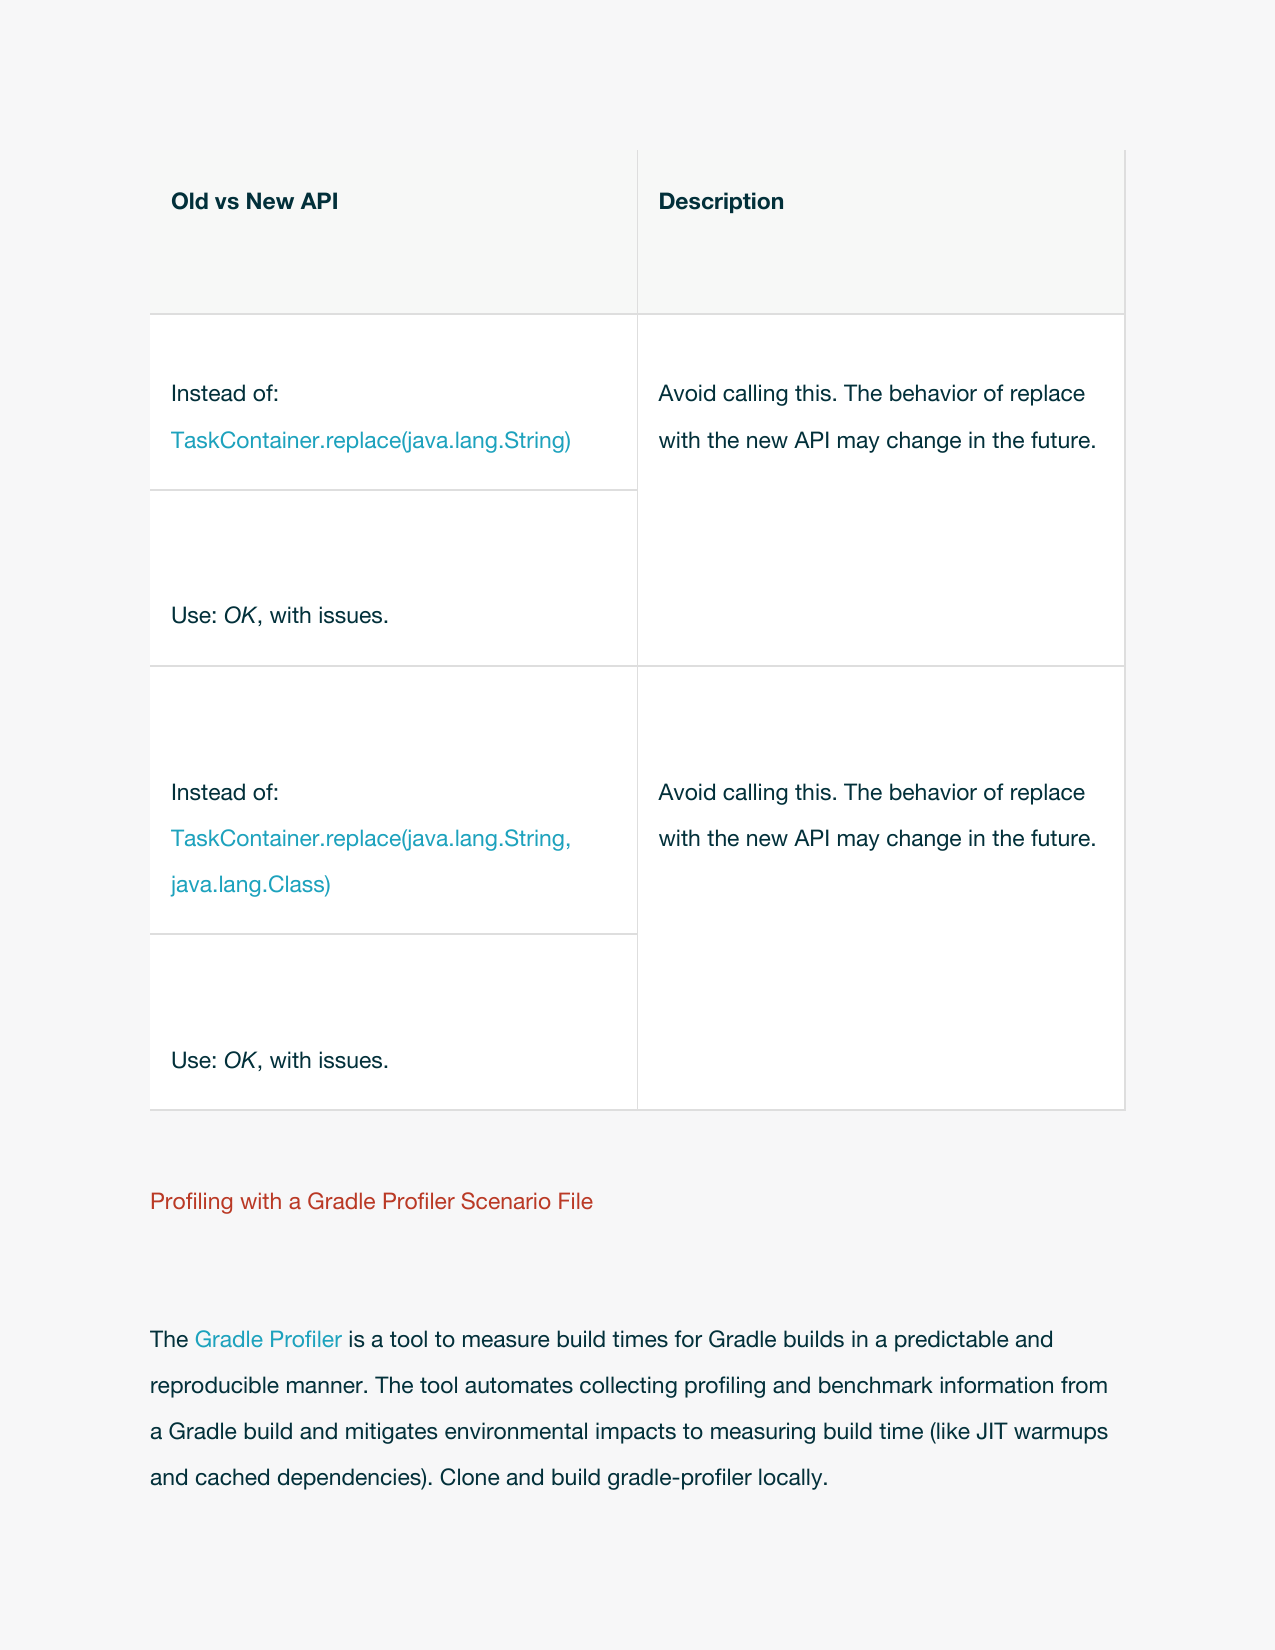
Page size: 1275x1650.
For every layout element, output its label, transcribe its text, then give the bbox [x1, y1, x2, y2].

text Profiling with a Gradle Profiler Scenario File [150, 1187, 1125, 1216]
table_cell Use: OK, with issues. [150, 491, 637, 665]
table_cell Use: OK, with issues. [150, 935, 637, 1109]
table_header Description [638, 150, 1124, 313]
table_header Old vs New API [150, 150, 637, 313]
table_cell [150, 315, 637, 489]
text The Gradle Profiler is a tool to measure build times for Gradle builds in a predictable and reproducible manner. The tool automates collecting profiling and benchmark information from a Gradle build and mitigates environmental impacts to measuring build time (like JIT warmups and cached dependencies). Clone and build gradle-profiler locally. [150, 1325, 1125, 1492]
table_cell Instead of: TaskContainer.replace(java.lang.String, java.lang.Class) [150, 667, 637, 933]
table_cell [638, 315, 1124, 665]
table_cell Avoid calling this. The behavior of replace with the new API may change in the future. [638, 667, 1124, 1109]
